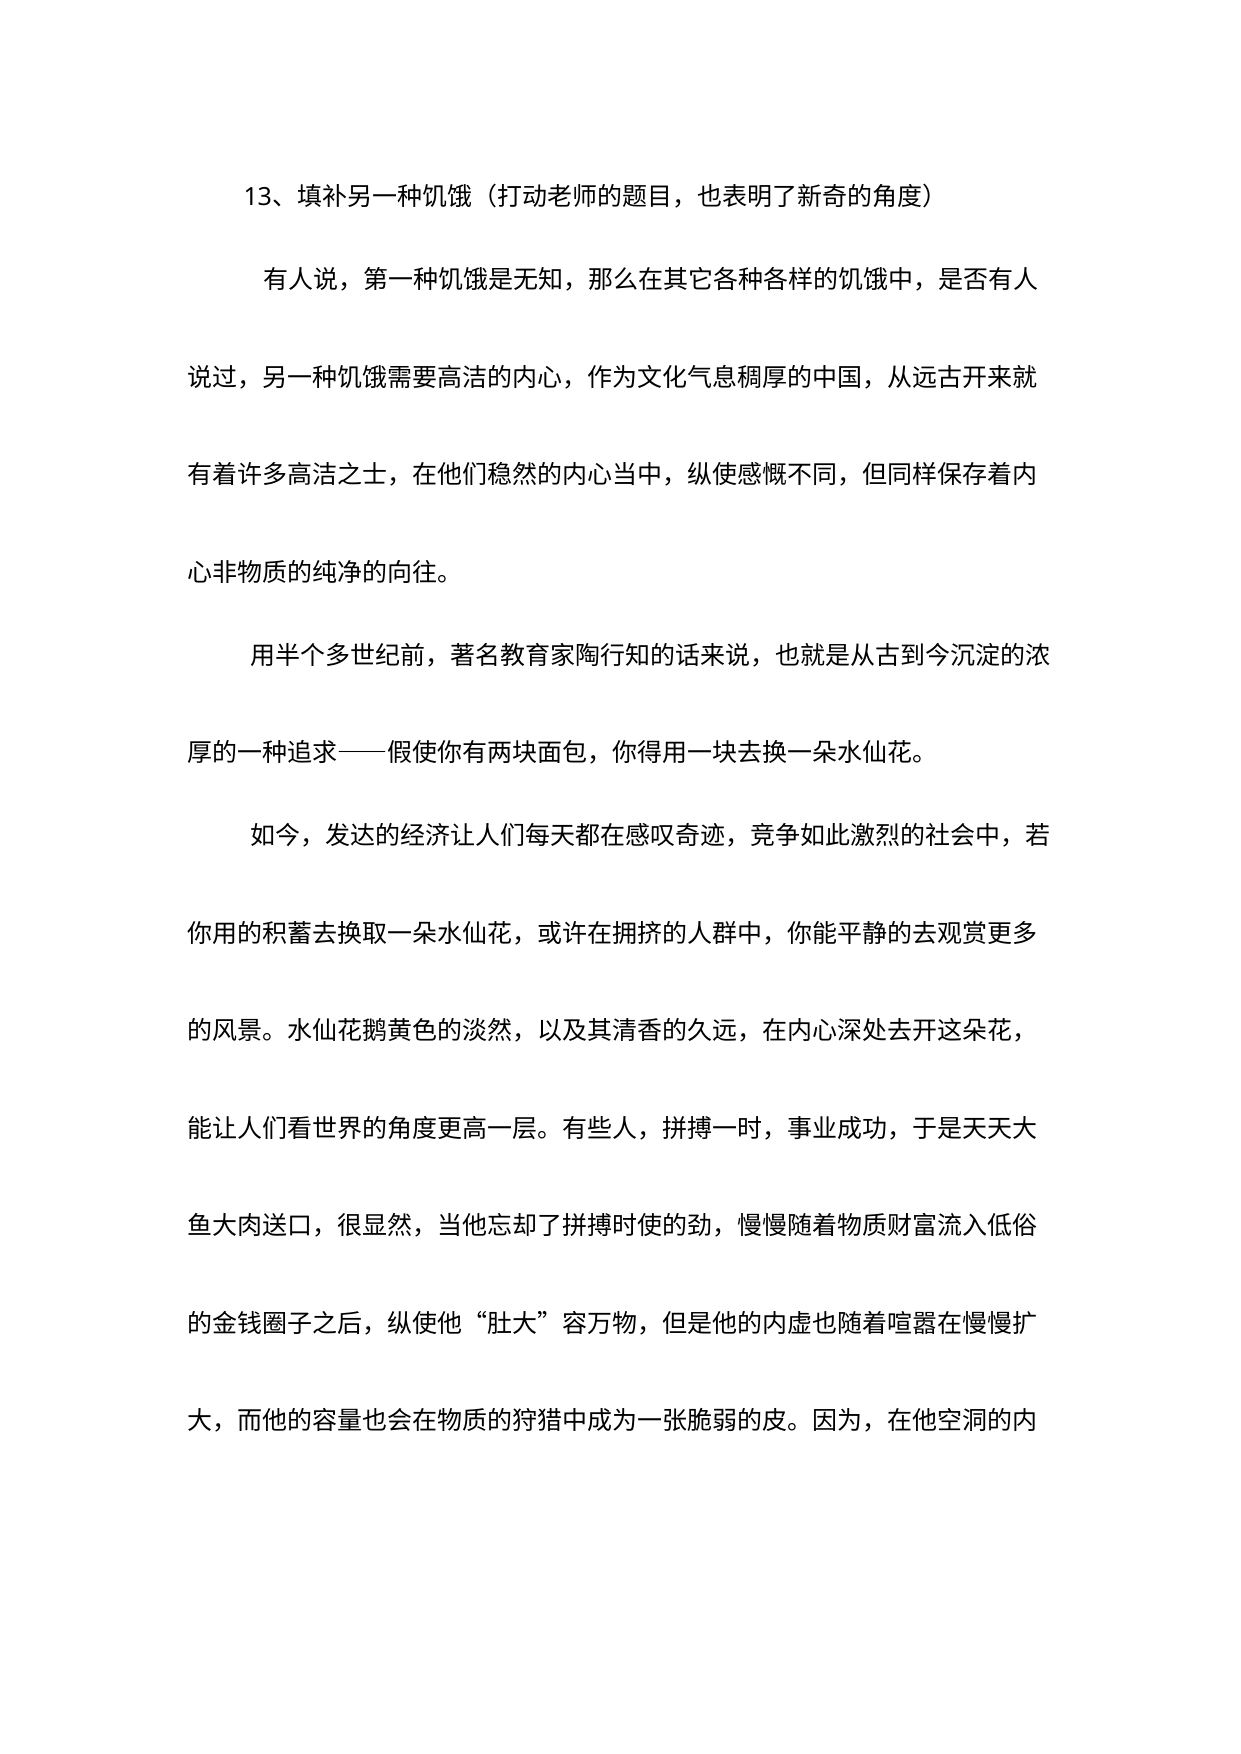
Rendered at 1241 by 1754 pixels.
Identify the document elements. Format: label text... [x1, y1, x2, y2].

text 13、填补另一种饥饿（打动老师的题目，也表明了新奇的角度） [187, 162, 1053, 227]
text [187, 801, 1053, 1451]
text 用半个多世纪前，著名教育家陶行知的话来说，也就是从古到今沉淀的浓厚的一种追求——假使你有两块面包，你得用一块去换一朵水仙花。 [187, 621, 1053, 783]
text 有人说，第一种饥饿是无知，那么在其它各种各样的饥饿中，是否有人说过，另一种饥饿需要高洁的内心，作为文化气息稠厚的中国，从远古开来就有着许多高洁之士，在他们稳然的内心当中，纵使感慨不同，但同样保存着内心非物质的纯净的向往。 [187, 245, 1053, 603]
